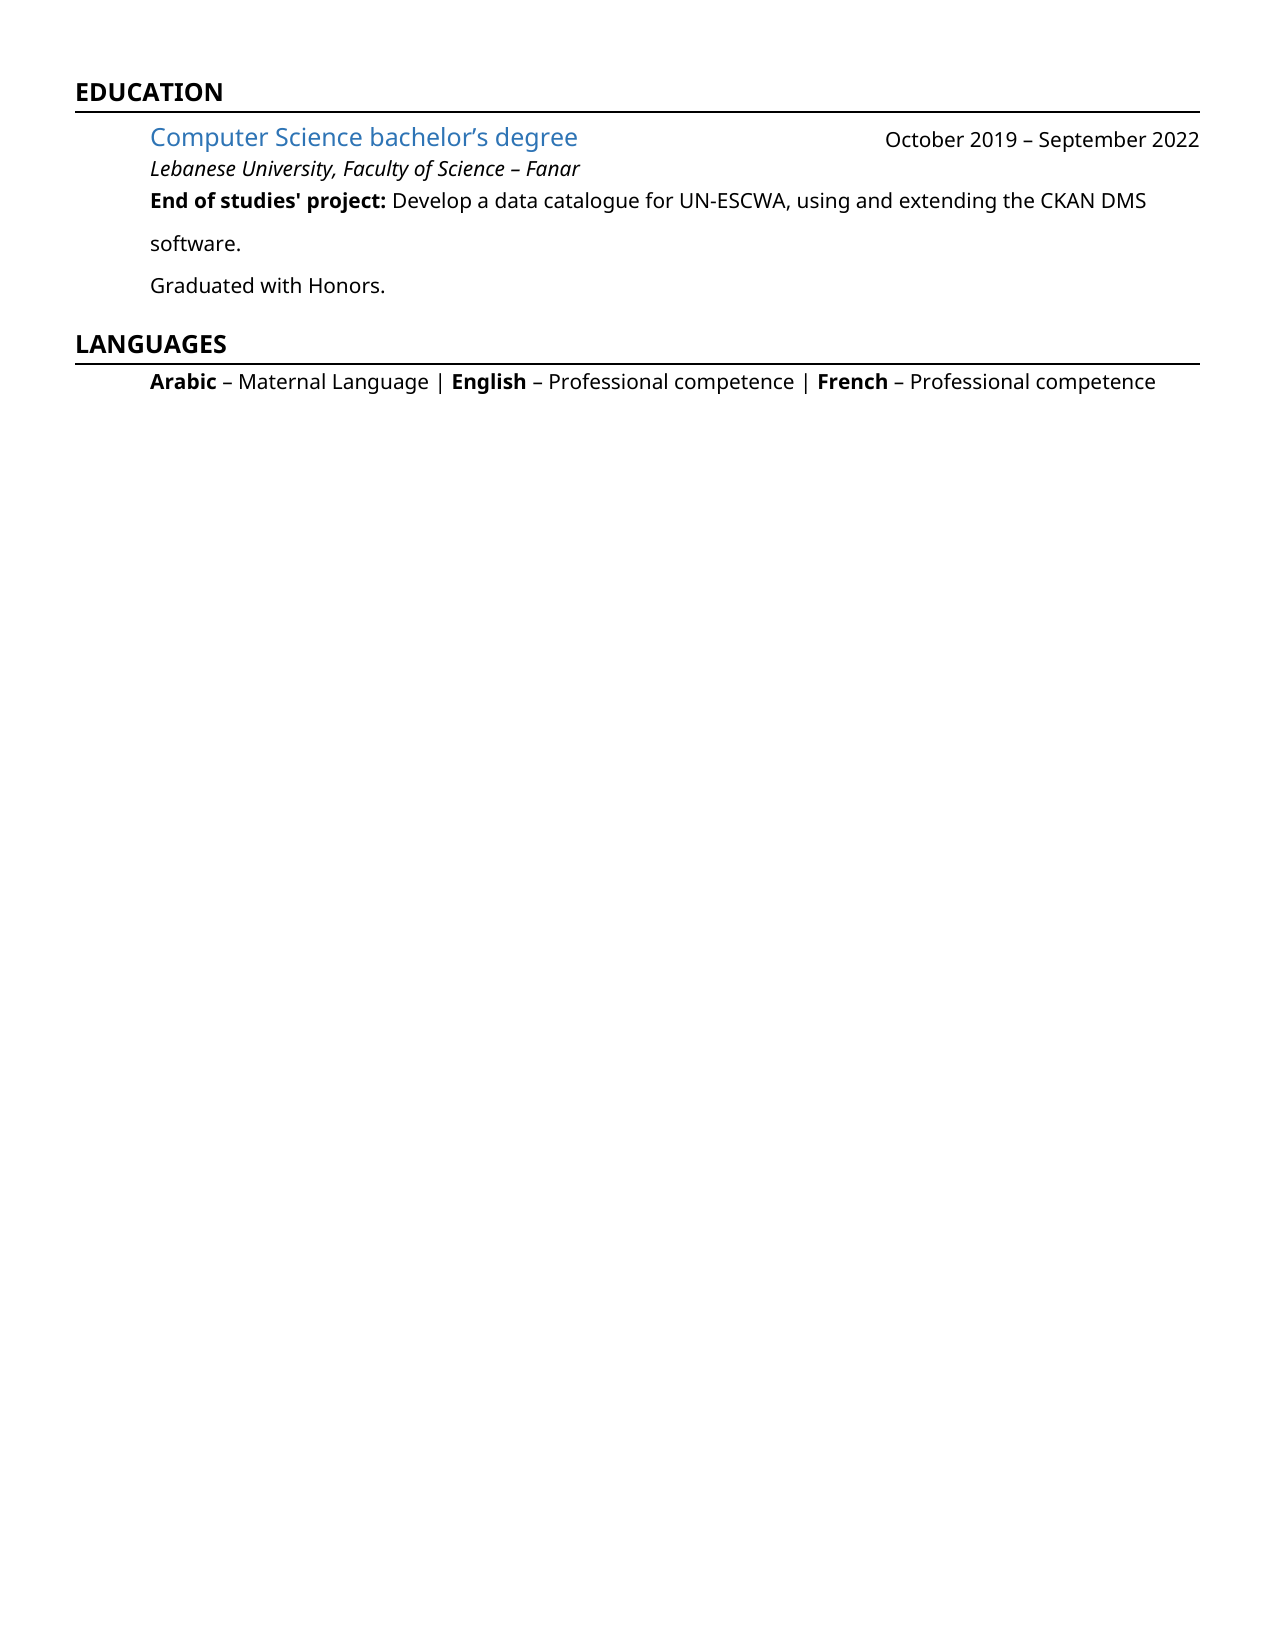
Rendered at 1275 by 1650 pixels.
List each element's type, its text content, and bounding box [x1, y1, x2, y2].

text Lebanese University, Faculty of Science – Fanar [75, 154, 1200, 182]
text Graduated with Honors. [150, 271, 1200, 300]
subtitle EDUCATION [75, 75, 1200, 111]
subtitle LANGUAGES [75, 327, 1200, 363]
table_header October 2019 – September 2022 [769, 115, 1200, 154]
table_header Computer Science bachelor’s degree [150, 115, 769, 154]
text Arabic – Maternal Language | English – Professional competence | French – Professional competence [150, 367, 1200, 396]
text End of studies' project: Develop a data catalogue for UN-ESCWA, using and extending the CKAN DMS software. [150, 186, 1200, 257]
